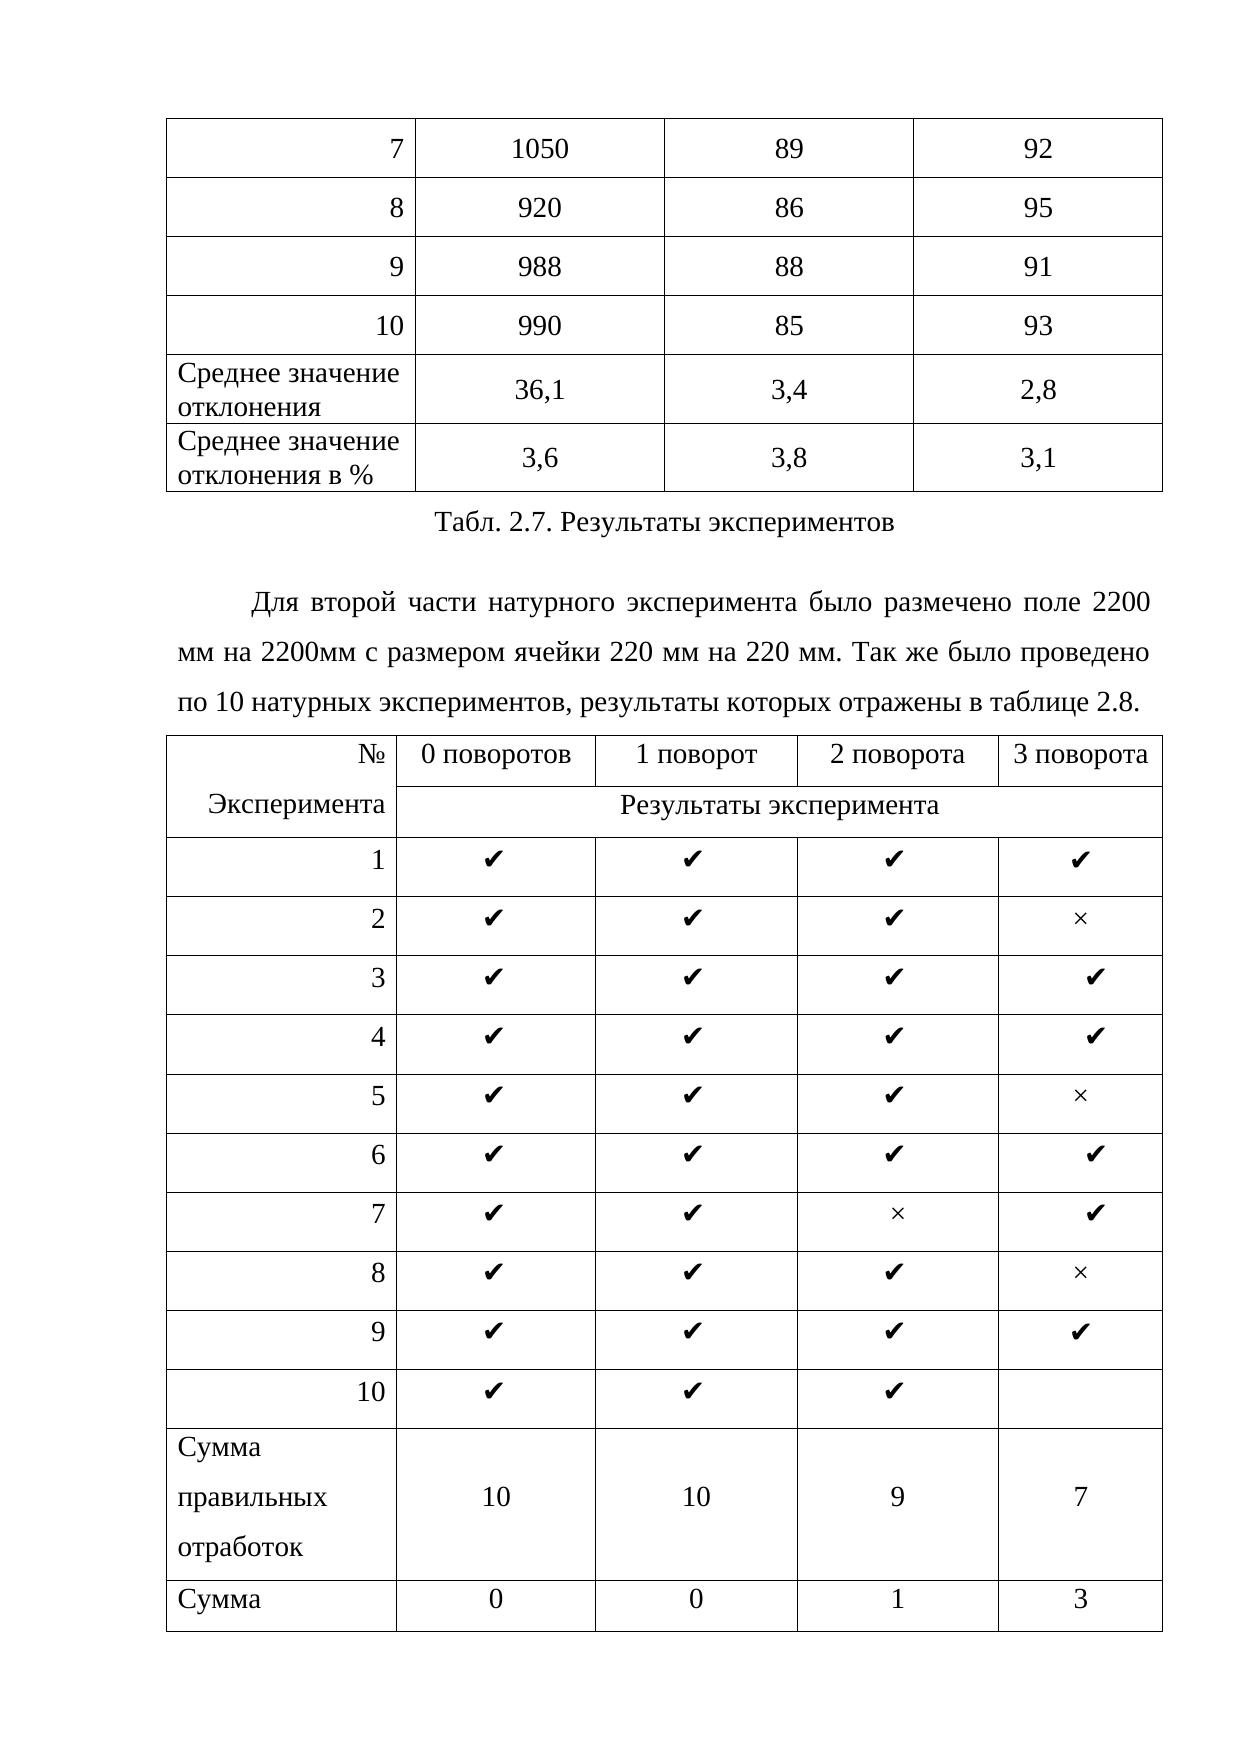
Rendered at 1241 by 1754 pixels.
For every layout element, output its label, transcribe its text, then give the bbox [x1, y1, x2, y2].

table_cell 10 [397, 1429, 595, 1580]
table_cell ✔ [397, 838, 595, 896]
table_cell 8 [167, 1252, 396, 1310]
table_cell ✔ [798, 956, 998, 1014]
table_cell [999, 1370, 1162, 1428]
table_cell 9 [167, 237, 415, 295]
table_cell Сумма неправильных отработок [167, 1581, 396, 1631]
table_cell 0 [596, 1581, 797, 1631]
table_cell ✔ [596, 1015, 797, 1073]
table_cell ✔ [798, 897, 998, 955]
table_cell 0 [397, 1581, 595, 1631]
table_header 2 поворота [798, 736, 998, 786]
table_cell 2,8 [914, 355, 1162, 422]
table_cell ✔ [798, 1075, 998, 1132]
table_cell × [999, 1252, 1162, 1310]
table_cell ✔ [397, 897, 595, 955]
table_cell 1050 [416, 119, 664, 177]
table_cell 7 [167, 119, 415, 177]
text Для второй части натурного эксперимента было размечено поле 2200 мм на 2200мм с размером ячейки 220 мм на 220 мм. Так же было проведено по 10 натурных экспериментов, результаты которых отражены в таблице 2.8. [177, 584, 1152, 718]
text Табл. 2.7. Результаты экспериментов [177, 504, 1152, 538]
table_cell Среднее значение отклонения [167, 355, 415, 422]
table_cell 1 [798, 1581, 998, 1631]
table_cell 93 [914, 296, 1162, 354]
table_cell 3 [999, 1581, 1162, 1631]
table_cell Результаты эксперимента [397, 787, 1162, 837]
table_cell ✔ [999, 1134, 1162, 1192]
table_cell ✔ [397, 1193, 595, 1251]
table_cell 1 [167, 838, 396, 896]
table_cell ✔ [397, 1075, 595, 1132]
table_cell ✔ [999, 838, 1162, 896]
table_cell 88 [665, 237, 913, 295]
table_cell ✔ [397, 1015, 595, 1073]
table_cell 10 [167, 296, 415, 354]
table_cell 3,6 [416, 424, 664, 491]
table_cell 2 [167, 897, 396, 955]
table_cell 7 [999, 1429, 1162, 1580]
table_cell ✔ [596, 956, 797, 1014]
table_cell ✔ [798, 1252, 998, 1310]
table_cell 89 [665, 119, 913, 177]
table_cell ✔ [999, 1015, 1162, 1073]
table_cell ✔ [596, 1370, 797, 1428]
table_cell 3,1 [914, 424, 1162, 491]
table_cell 9 [167, 1311, 396, 1369]
table_cell ✔ [999, 956, 1162, 1014]
table_cell 6 [167, 1134, 396, 1192]
table_cell ✔ [798, 1311, 998, 1369]
table_header 1 поворот [596, 736, 797, 786]
table_header 0 поворотов [397, 736, 595, 786]
table_header 3 поворота [999, 736, 1162, 786]
table_cell ✔ [596, 838, 797, 896]
table_cell ✔ [397, 1252, 595, 1310]
table_cell 8 [167, 178, 415, 236]
table_cell 36,1 [416, 355, 664, 422]
table_cell ✔ [999, 1311, 1162, 1369]
table_cell ✔ [798, 1134, 998, 1192]
table_cell 3,4 [665, 355, 913, 422]
table_cell 988 [416, 237, 664, 295]
table_cell 7 [167, 1193, 396, 1251]
table_cell ✔ [397, 956, 595, 1014]
table_cell × [999, 897, 1162, 955]
table_cell 85 [665, 296, 913, 354]
table_cell 9 [798, 1429, 998, 1580]
table_cell ✔ [798, 1015, 998, 1073]
table_cell ✔ [596, 897, 797, 955]
table_cell ✔ [596, 1134, 797, 1192]
table_cell ✔ [798, 838, 998, 896]
table_cell ✔ [397, 1370, 595, 1428]
table_cell ✔ [798, 1370, 998, 1428]
table_cell ✔ [596, 1193, 797, 1251]
table_cell 92 [914, 119, 1162, 177]
table_cell ✔ [999, 1193, 1162, 1251]
table_cell 86 [665, 178, 913, 236]
table_cell 10 [167, 1370, 396, 1428]
table_cell ✔ [397, 1311, 595, 1369]
table_cell ✔ [397, 1134, 595, 1192]
table_cell 91 [914, 237, 1162, 295]
table_cell × [798, 1193, 998, 1251]
table_cell 10 [596, 1429, 797, 1580]
table_cell 5 [167, 1075, 396, 1132]
table_cell 920 [416, 178, 664, 236]
table_header № Эксперимента [167, 736, 396, 837]
table_cell 3 [167, 956, 396, 1014]
table_cell Сумма правильных отработок [167, 1429, 396, 1580]
table_cell 4 [167, 1015, 396, 1073]
table_cell 990 [416, 296, 664, 354]
table_cell × [999, 1075, 1162, 1132]
table_cell Среднее значение отклонения в % [167, 424, 415, 491]
table_cell 3,8 [665, 424, 913, 491]
table_cell ✔ [596, 1075, 797, 1132]
table_cell ✔ [596, 1311, 797, 1369]
table_cell ✔ [596, 1252, 797, 1310]
table_cell 95 [914, 178, 1162, 236]
